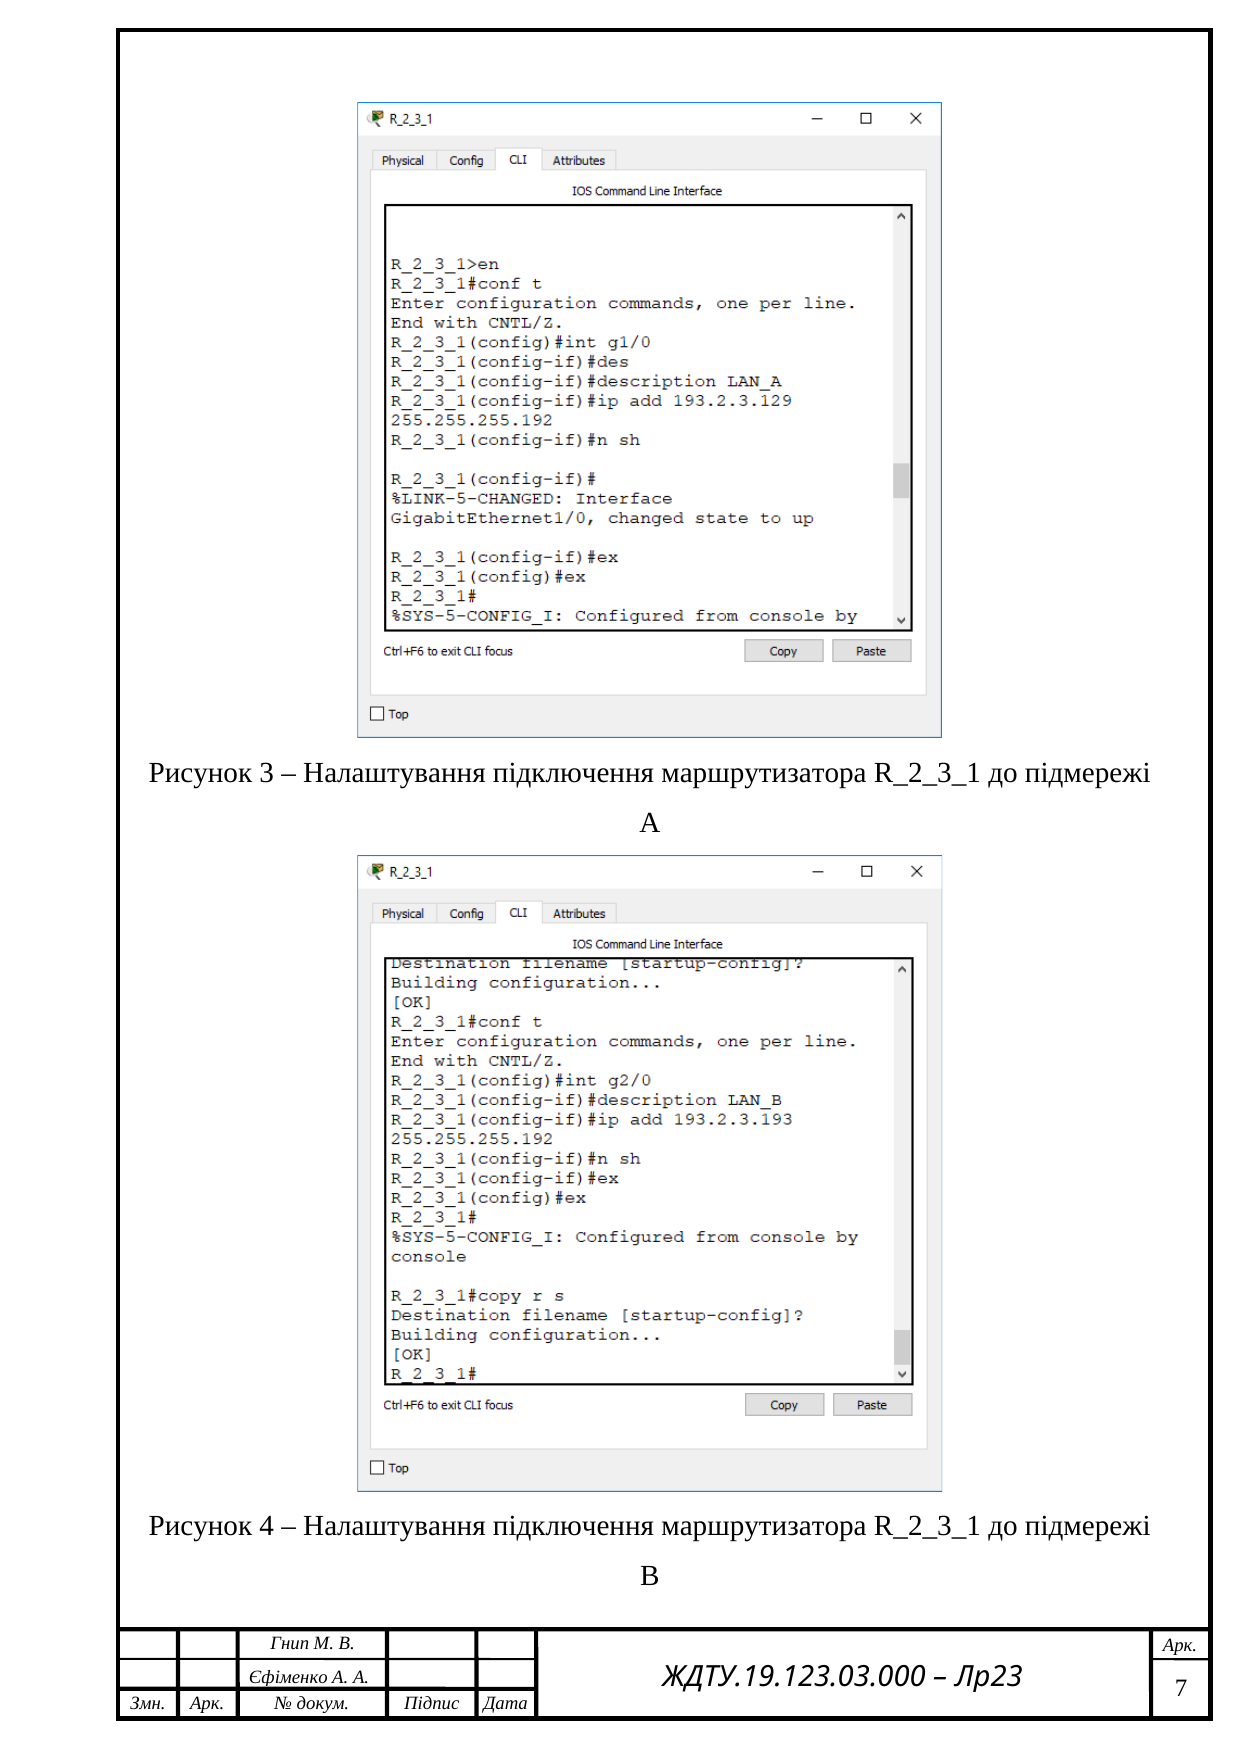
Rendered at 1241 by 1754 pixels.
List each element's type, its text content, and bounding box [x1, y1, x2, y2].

picture [357, 102, 942, 738]
picture [357, 855, 943, 1492]
text Рисунок 3 – Налаштування підключення маршрутизатора R_2_3_1 до підмережі А [148, 755, 1152, 838]
text Рисунок 4 – Налаштування підключення маршрутизатора R_2_3_1 до підмережі B [148, 1508, 1152, 1592]
